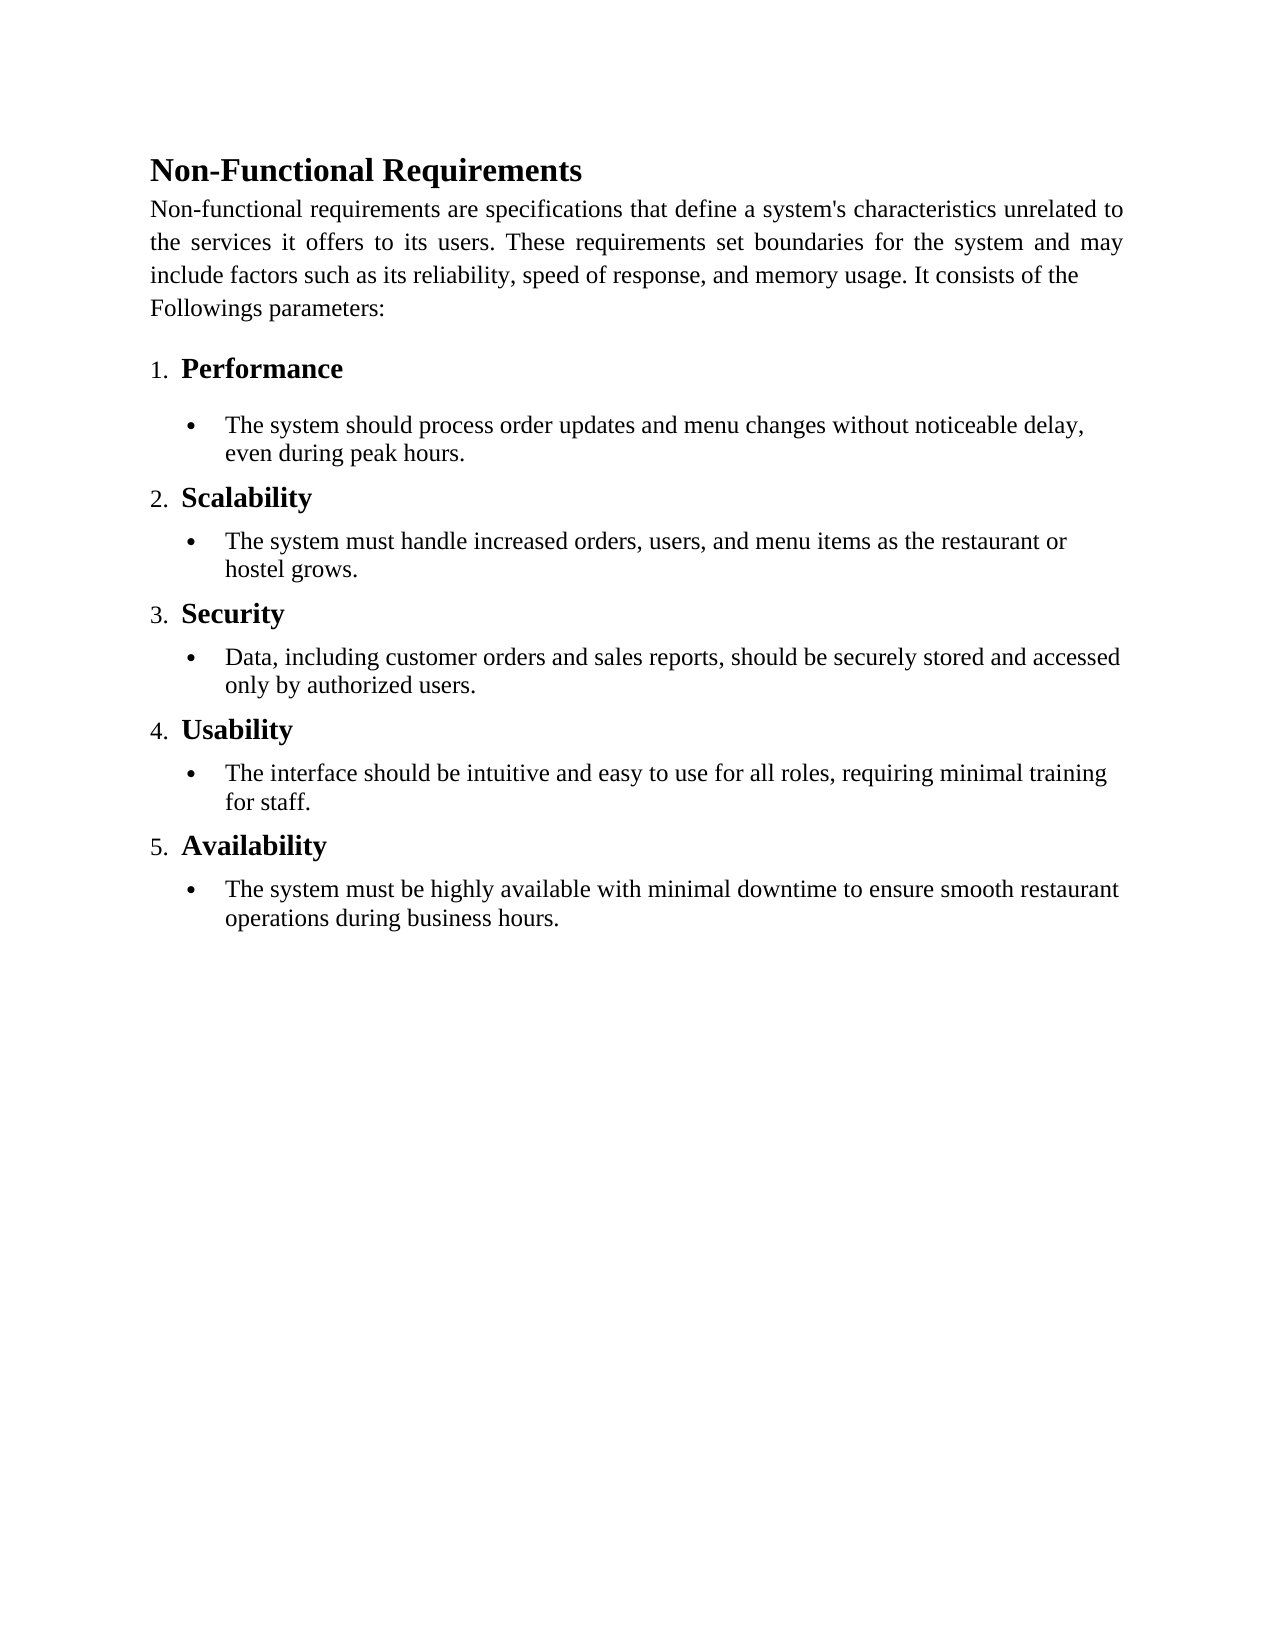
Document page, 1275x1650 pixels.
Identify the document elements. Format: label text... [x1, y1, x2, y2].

text 3. Security [150, 596, 1125, 629]
list The system must handle increased orders, users, and menu items as the restaurant or hostel grows. [187, 526, 1125, 583]
text Non-functional requirements are specifications that define a system's characteristics unrelated to the services it offers to its users. These requirements set boundaries for the system and may include factors such as its reliability, speed of response, and memory usage. It consists of the [150, 194, 1125, 289]
text 4. Usability [150, 712, 1125, 745]
text 5. Availability [150, 828, 1125, 861]
list The system should process order updates and menu changes without noticeable delay, even during peak hours. [187, 410, 1125, 467]
list The system must be highly available with minimal downtime to ensure smooth restaurant operations during business hours. [187, 874, 1125, 931]
list The interface should be intuitive and easy to use for all roles, requiring minimal training for staff. [187, 758, 1125, 815]
text 2. Scalability [150, 480, 1125, 513]
list Data, including customer orders and sales reports, should be securely stored and accessed only by authorized users. [187, 642, 1125, 699]
text Followings parameters: [150, 293, 1125, 322]
text Non-Functional Requirements [150, 150, 1125, 188]
text 1. Performance [150, 351, 1125, 385]
